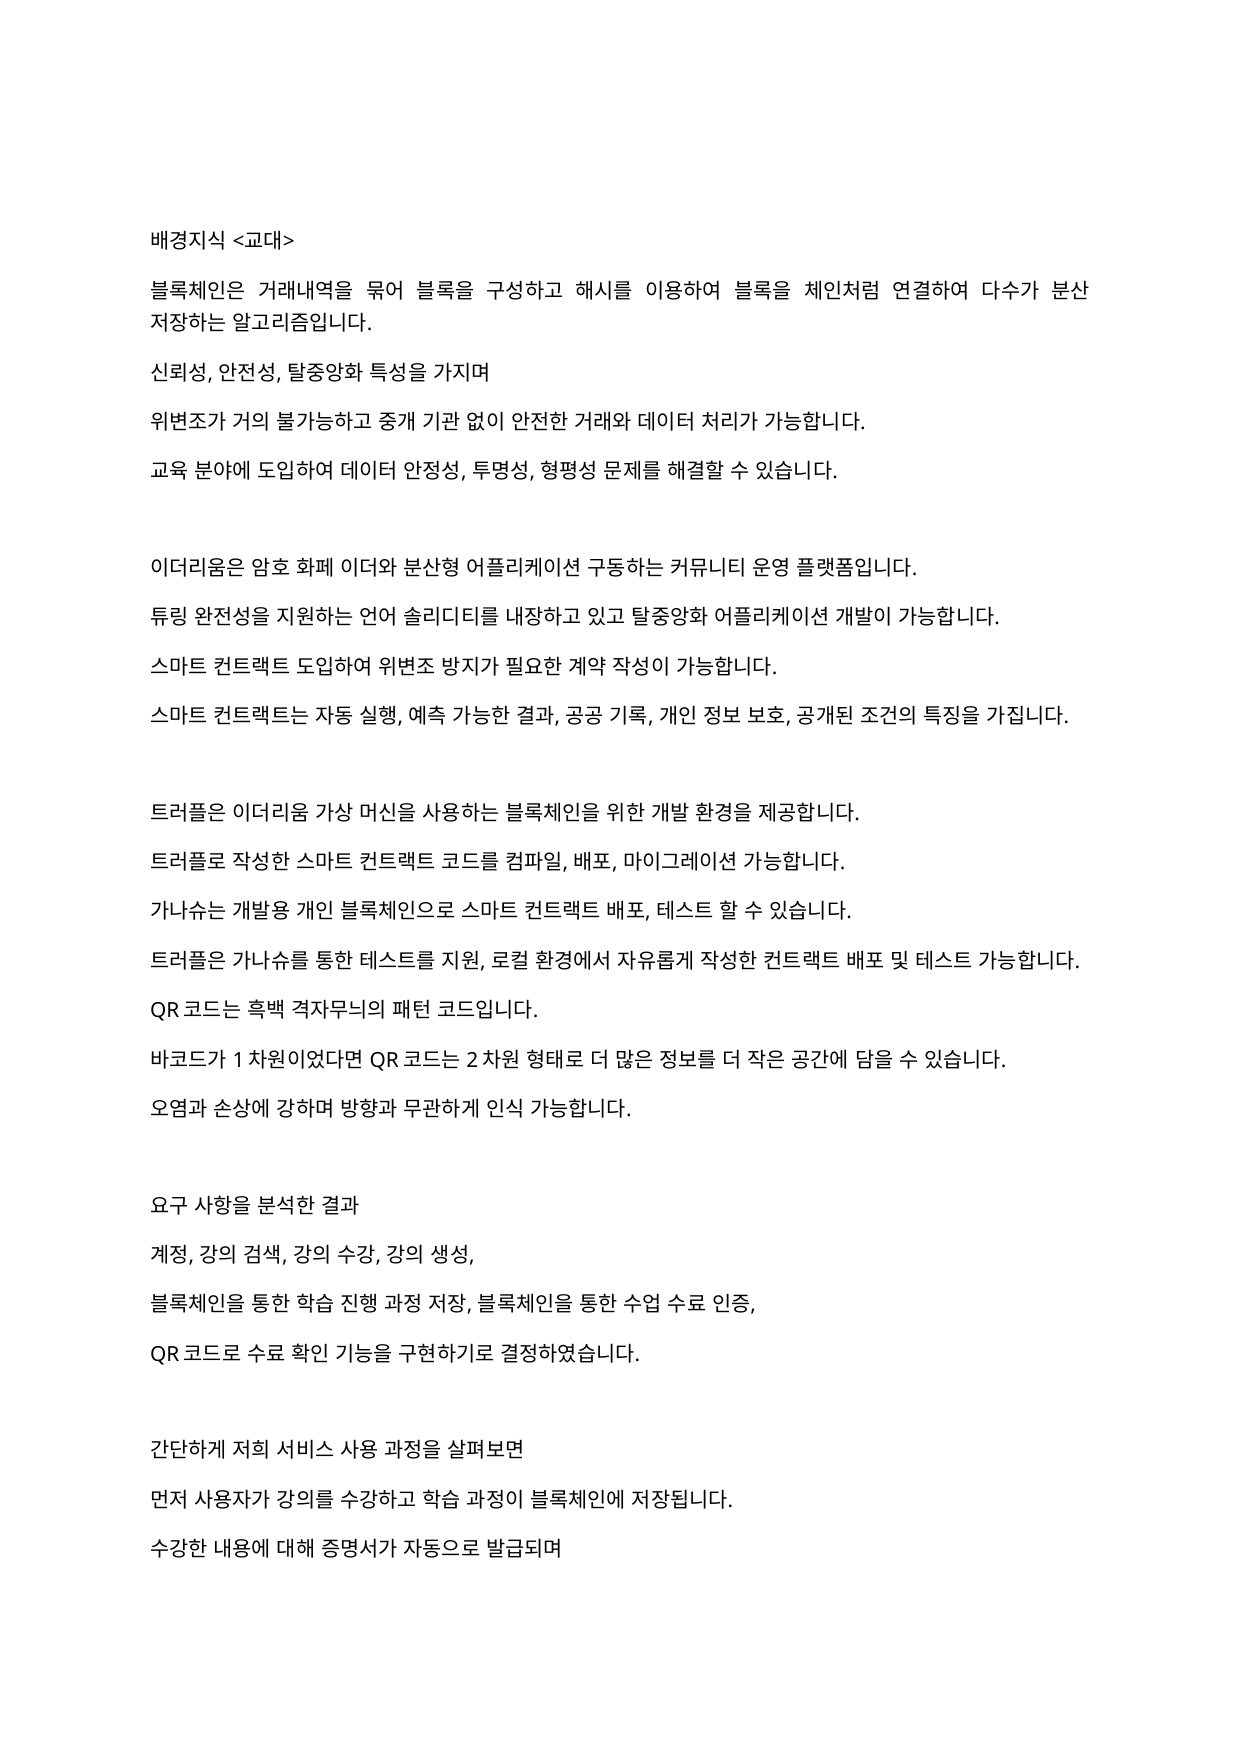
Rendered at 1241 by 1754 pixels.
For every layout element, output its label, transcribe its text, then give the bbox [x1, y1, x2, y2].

text 블록체인은 거래내역을 묶어 블록을 구성하고 해시를 이용하여 블록을 체인처럼 연결하여 다수가 분산 저장하는 알고리즘입니다. [150, 274, 1090, 337]
text 트러플로 작성한 스마트 컨트랙트 코드를 컴파일, 배포, 마이그레이션 가능합니다. [150, 845, 1090, 876]
text 신뢰성, 안전성, 탈중앙화 특성을 가지며 [150, 356, 1090, 386]
text 교육 분야에 도입하여 데이터 안정성, 투명성, 형평성 문제를 해결할 수 있습니다. [150, 454, 1090, 485]
text 이더리움은 암호 화페 이더와 분산형 어플리케이션 구동하는 커뮤니티 운영 플랫폼입니다. [150, 551, 1090, 582]
text QR코드는 흑백 격자무늬의 패턴 코드입니다. [150, 993, 1090, 1024]
text 스마트 컨트랙트는 자동 실행, 예측 가능한 결과, 공공 기록, 개인 정보 보호, 공개된 조건의 특징을 가집니다. [150, 699, 1090, 730]
text 오염과 손상에 강하며 방향과 무관하게 인식 가능합니다. [150, 1092, 1090, 1123]
text 수강한 내용에 대해 증명서가 자동으로 발급되며 [150, 1532, 1090, 1562]
text 위변조가 거의 불가능하고 중개 기관 없이 안전한 거래와 데이터 처리가 가능합니다. [150, 405, 1090, 436]
text 가나슈는 개발용 개인 블록체인으로 스마트 컨트랙트 배포, 테스트 할 수 있습니다. [150, 895, 1090, 925]
text 튜링 완전성을 지원하는 언어 솔리디티를 내장하고 있고 탈중앙화 어플리케이션 개발이 가능합니다. [150, 601, 1090, 631]
text 먼저 사용자가 강의를 수강하고 학습 과정이 블록체인에 저장됩니다. [150, 1483, 1090, 1513]
text 트러플은 이더리움 가상 머신을 사용하는 블록체인을 위한 개발 환경을 제공합니다. [150, 796, 1090, 826]
text 간단하게 저희 서비스 사용 과정을 살펴보면 [150, 1434, 1090, 1464]
text 배경지식 <교대> [150, 224, 1090, 255]
text 바코드가 1차원이었다면 QR코드는 2차원 형태로 더 많은 정보를 더 작은 공간에 담을 수 있습니다. [150, 1043, 1090, 1073]
text QR코드로 수료 확인 기능을 구현하기로 결정하였습니다. [150, 1337, 1090, 1367]
text 블록체인을 통한 학습 진행 과정 저장, 블록체인을 통한 수업 수료 인증, [150, 1288, 1090, 1318]
text 스마트 컨트랙트 도입하여 위변조 방지가 필요한 계약 작성이 가능합니다. [150, 650, 1090, 680]
text 요구 사항을 분석한 결과 [150, 1189, 1090, 1219]
text 트러플은 가나슈를 통한 테스트를 지원, 로컬 환경에서 자유롭게 작성한 컨트랙트 배포 및 테스트 가능합니다. [150, 944, 1090, 974]
text 계정, 강의 검색, 강의 수강, 강의 생성, [150, 1238, 1090, 1268]
